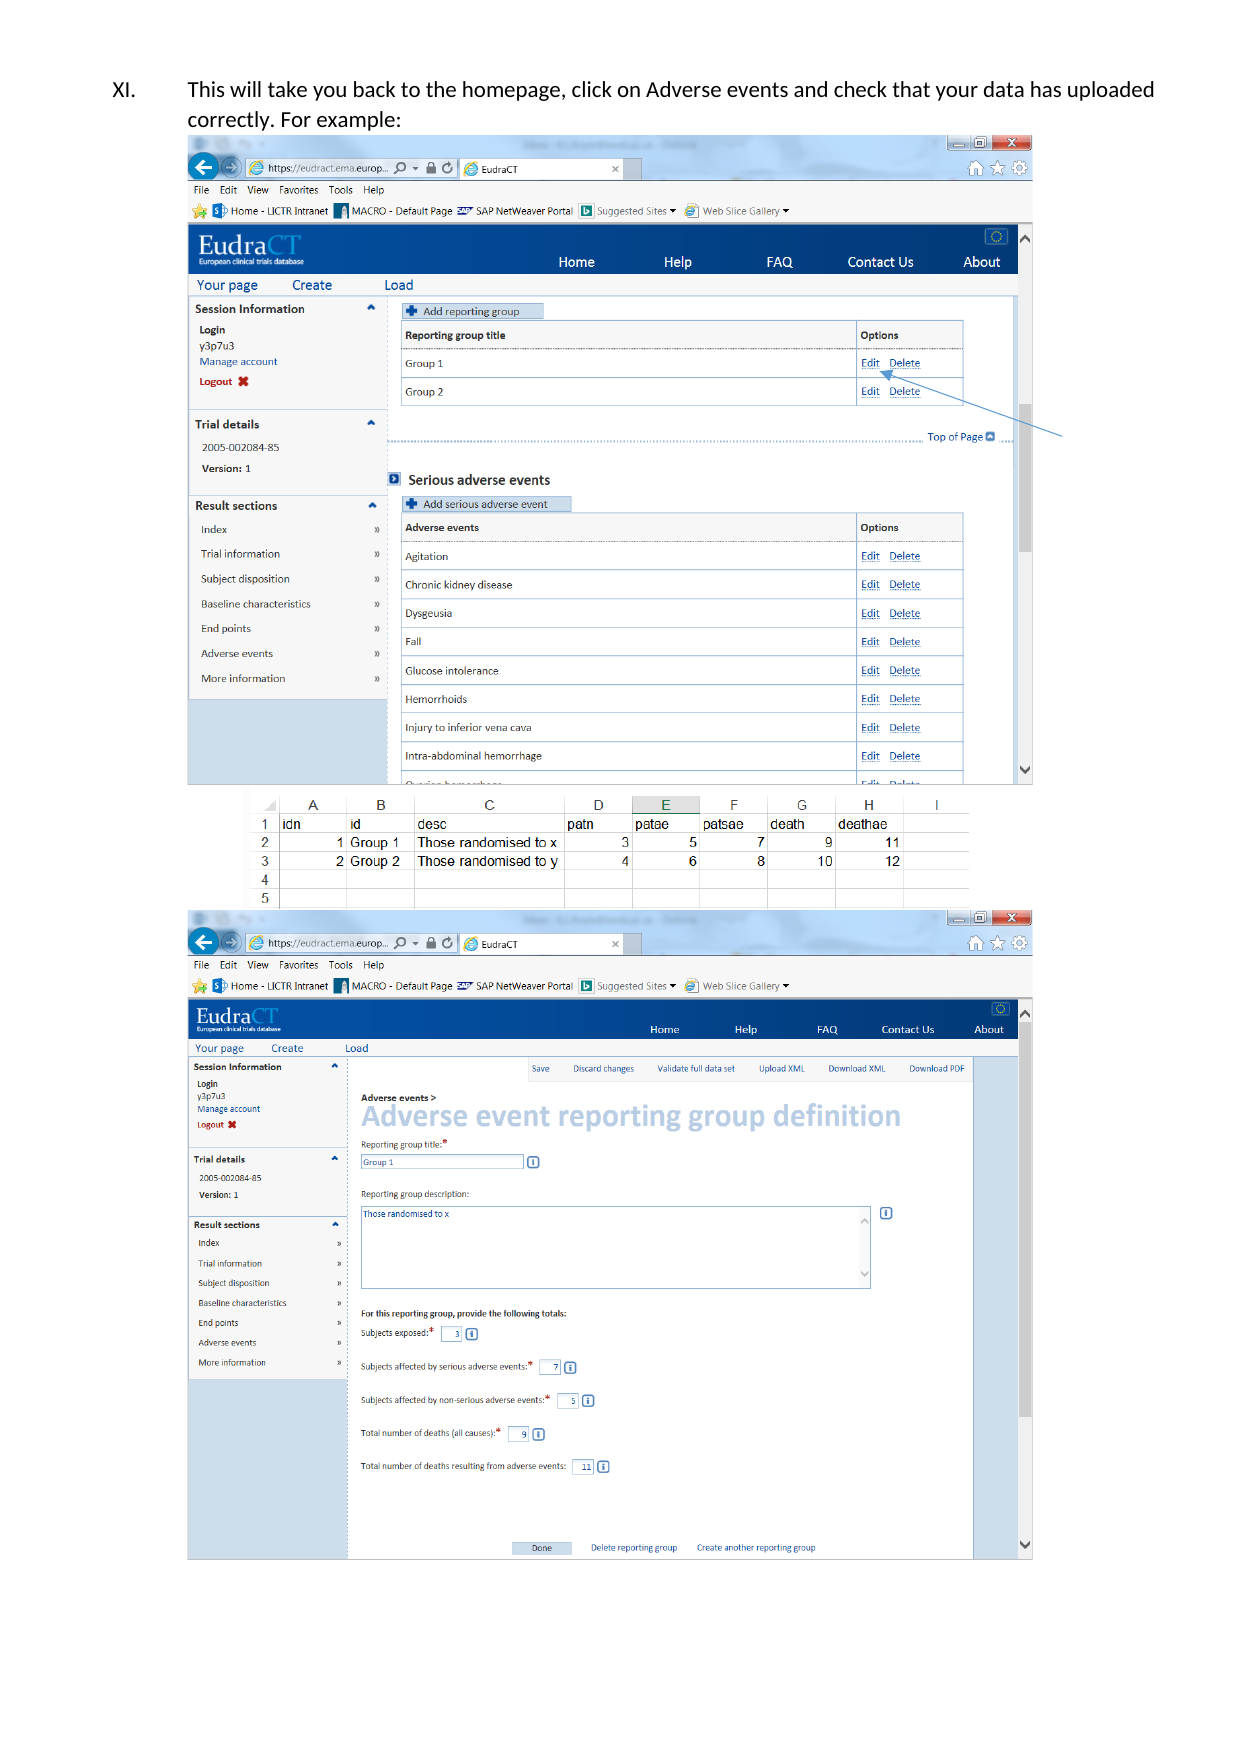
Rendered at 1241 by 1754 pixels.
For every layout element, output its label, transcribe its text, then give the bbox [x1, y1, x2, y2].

picture [187, 135, 1033, 785]
picture [242, 787, 969, 909]
list This will take you back to the homepage, click on Adverse events and check that your data has uploaded correctly. For example: [112, 75, 1165, 133]
picture [187, 910, 1033, 1560]
